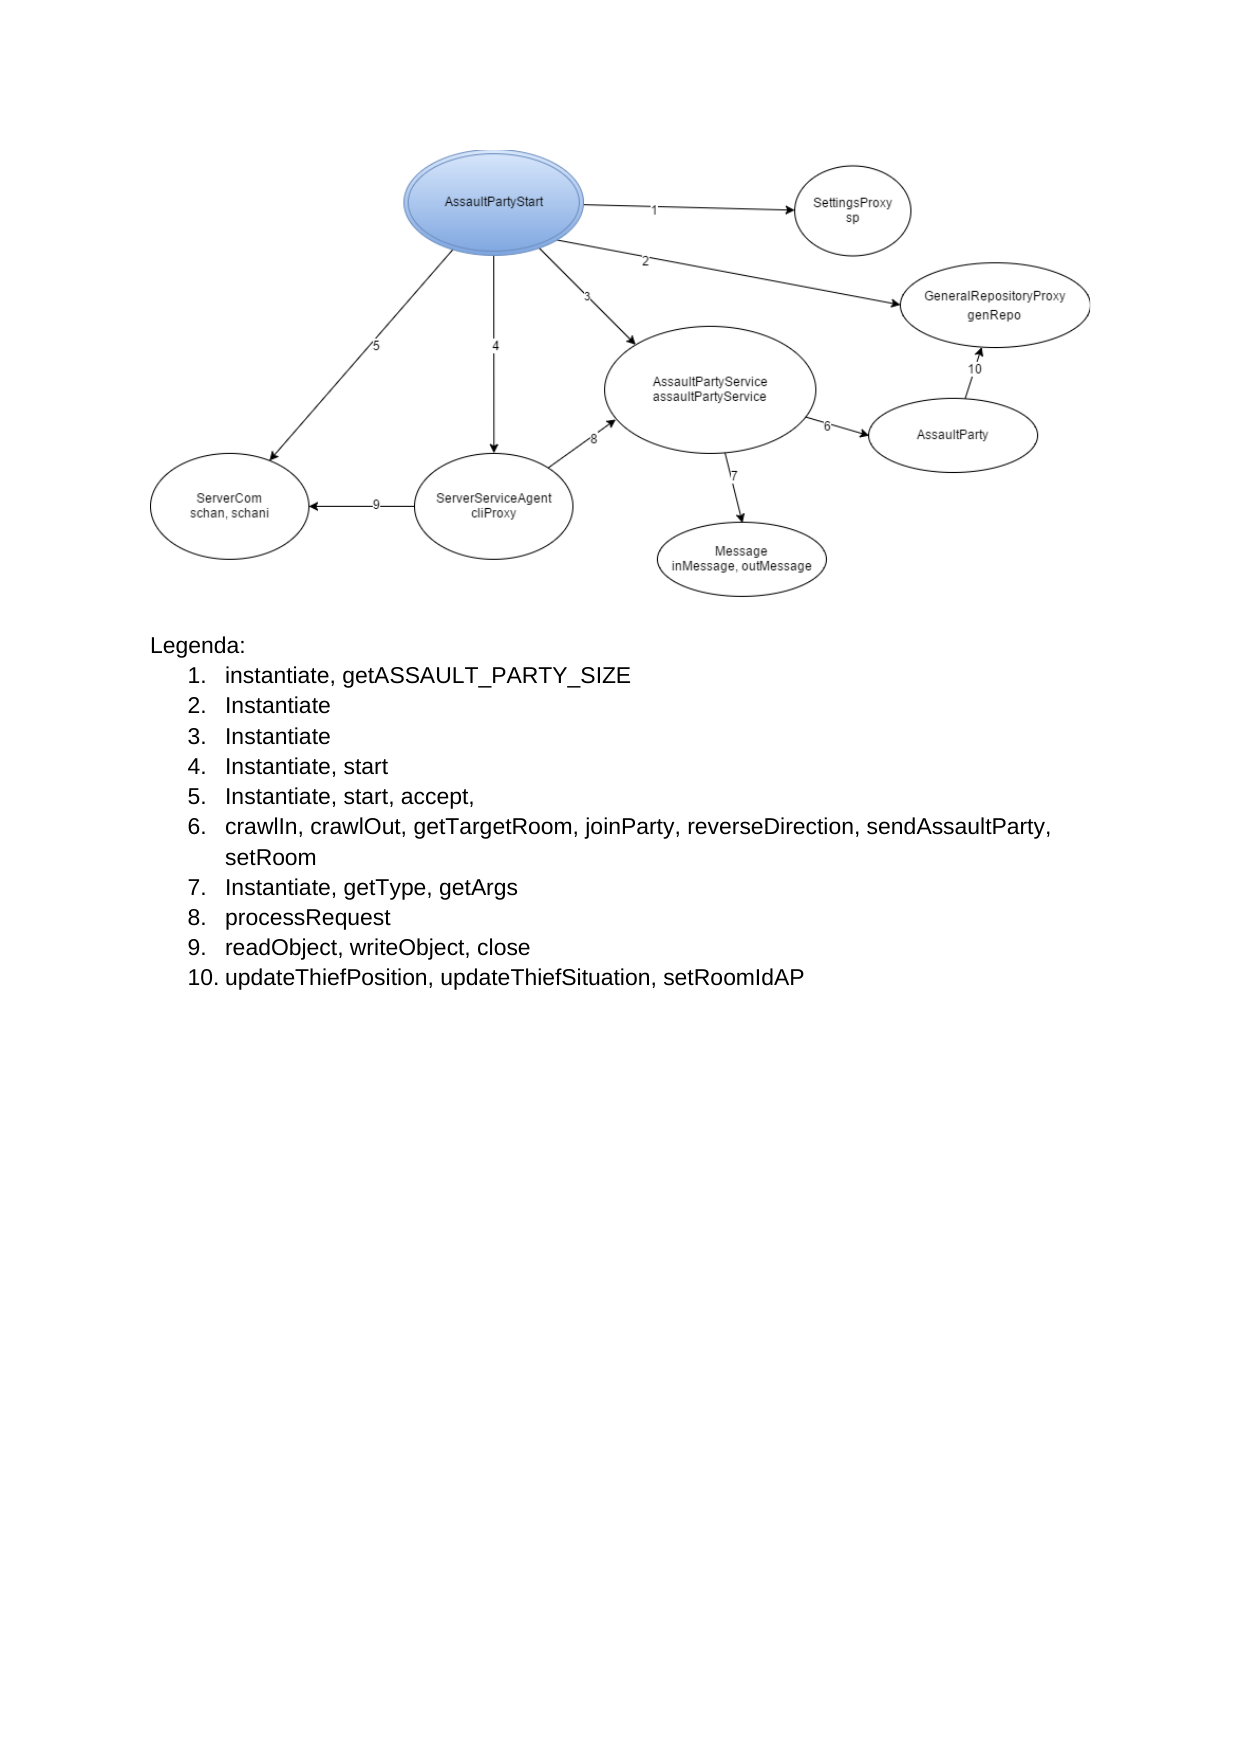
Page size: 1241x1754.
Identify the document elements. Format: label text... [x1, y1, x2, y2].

list instantiate, getASSAULT_PARTY_SIZE [187, 662, 1090, 688]
picture [150, 150, 1091, 598]
list processRequest [187, 904, 1090, 930]
list Instantiate, getType, getArgs [187, 874, 1090, 900]
list Instantiate [187, 723, 1090, 749]
list Instantiate, start, accept, [187, 783, 1090, 809]
list Instantiate [187, 692, 1090, 719]
list updateThiefPosition, updateThiefSituation, setRoomIdAP [187, 964, 1090, 991]
list crawlIn, crawlOut, getTargetRoom, joinParty, reverseDirection, sendAssaultParty, setRoom [187, 813, 1090, 870]
list Instantiate, start [187, 753, 1090, 779]
text Legenda: [150, 632, 1090, 658]
list readObject, writeObject, close [187, 934, 1090, 960]
